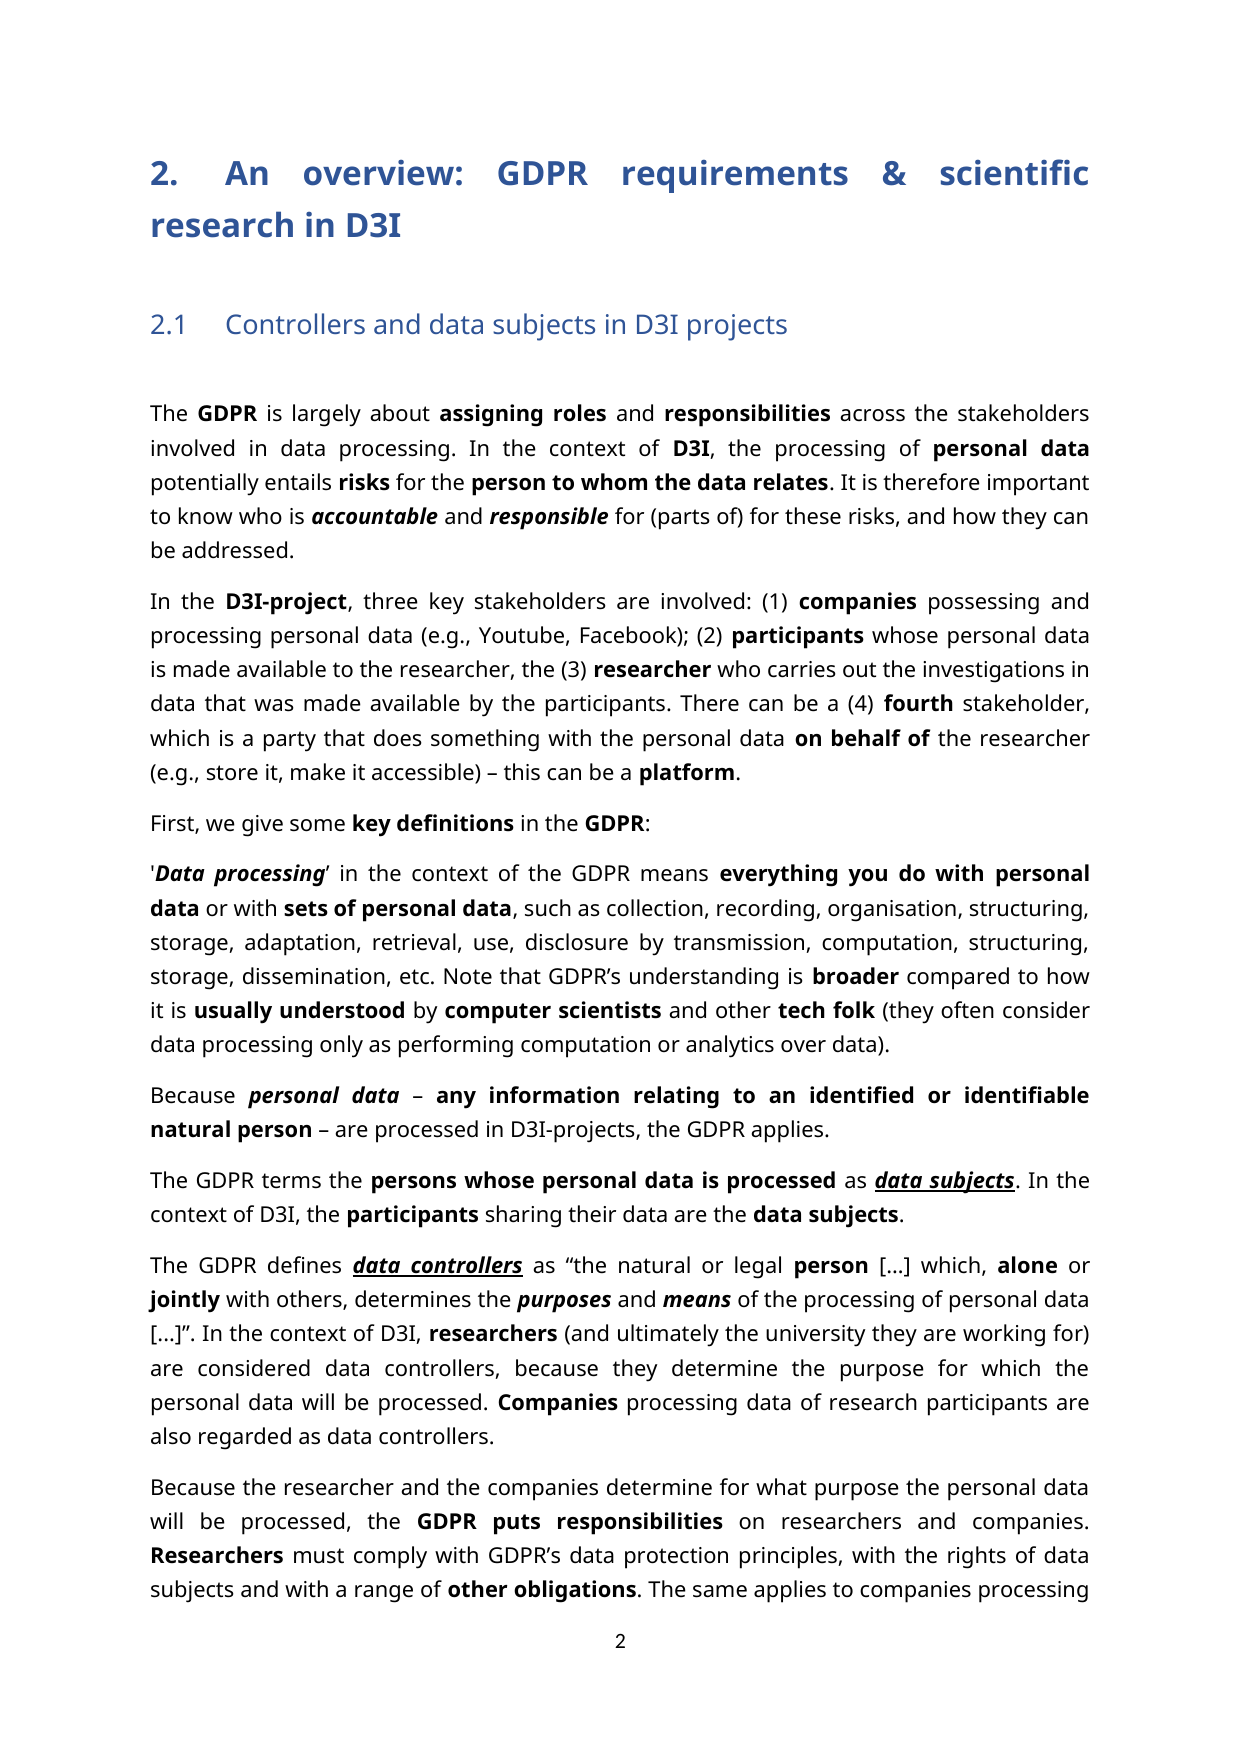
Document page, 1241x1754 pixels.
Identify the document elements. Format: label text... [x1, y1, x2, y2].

subtitle 2.1 Controllers and data subjects in D3I projects [150, 305, 1090, 342]
text Because personal data – any information relating to an identified or identifiable natural person – are processed in D3I-projects, the GDPR applies. [150, 1080, 1090, 1144]
text The GDPR defines data controllers as “the natural or legal person […] which, alone or jointly with others, determines the purposes and means of the processing of personal data [...]”. In the context of D3I, researchers (and ultimately the university they are working for) are considered data controllers, because they determine the purpose for which the personal data will be processed. Companies processing data of research participants are also regarded as data controllers. [150, 1250, 1090, 1451]
text First, we give some key definitions in the GDPR: [150, 807, 1090, 837]
text 'Data processing’ in the context of the GDPR means everything you do with personal data or with sets of personal data, such as collection, recording, organisation, structuring, storage, adaptation, retrieval, use, disclosure by transmission, computation, structuring, storage, dissemination, etc. Note that GDPR’s understanding is broader compared to how it is usually understood by computer scientists and other tech folk (they often consider data processing only as performing computation or analytics over data). [150, 858, 1090, 1059]
text The GDPR terms the persons whose personal data is processed as data subjects. In the context of D3I, the participants sharing their data are the data subjects. [150, 1165, 1090, 1229]
text The GDPR is largely about assigning roles and responsibilities across the stakeholders involved in data processing. In the context of D3I, the processing of personal data potentially entails risks for the person to whom the data relates. It is therefore important to know who is accountable and responsible for (parts of) for these risks, and how they can be addressed. [150, 398, 1090, 565]
subtitle 2. An overview: GDPR requirements & scientific research in D3I [150, 150, 1090, 248]
text In the D3I-project, three key stakeholders are involved: (1) companies possessing and processing personal data (e.g., Youtube, Facebook); (2) participants whose personal data is made available to the researcher, the (3) researcher who carries out the investigations in data that was made available by the participants. There can be a (4) fourth stakeholder, which is a party that does something with the personal data on behalf of the researcher (e.g., store it, make it accessible) – this can be a platform. [150, 586, 1090, 786]
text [150, 1472, 1090, 1604]
